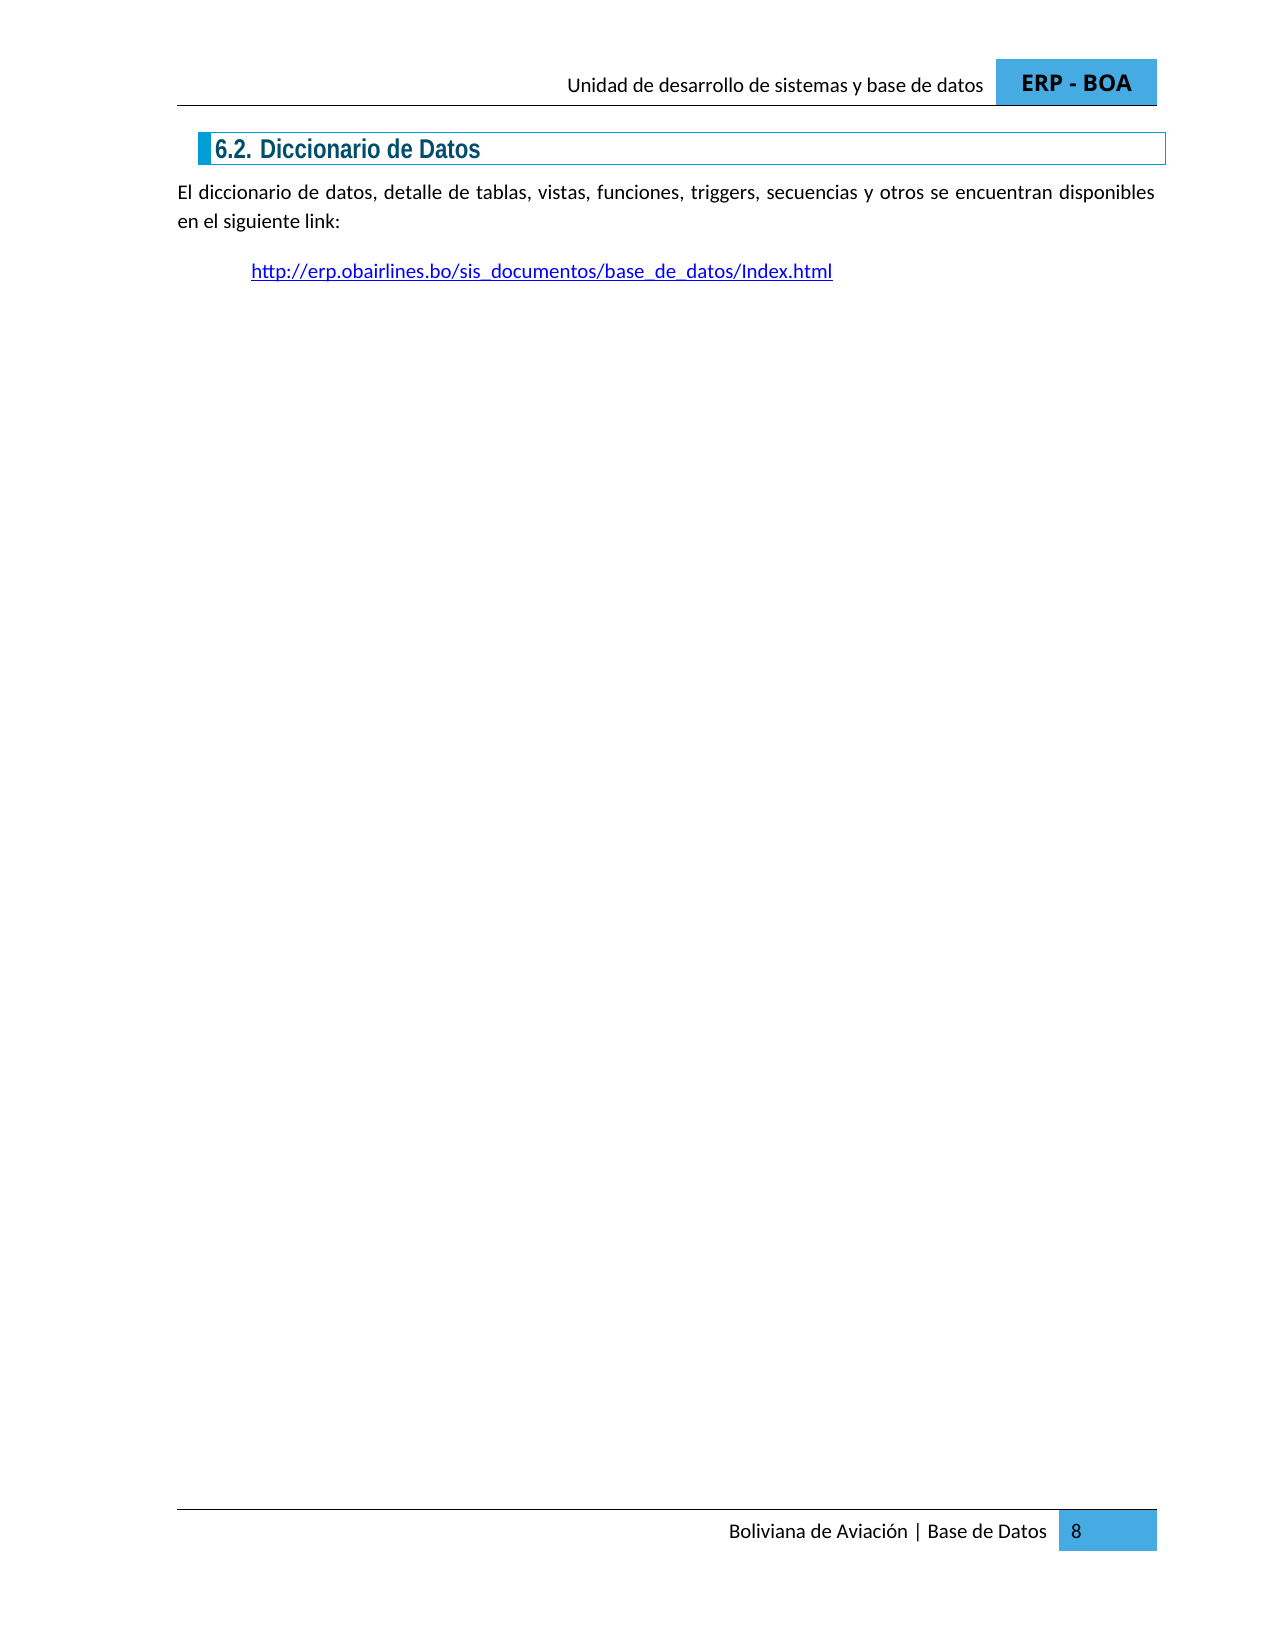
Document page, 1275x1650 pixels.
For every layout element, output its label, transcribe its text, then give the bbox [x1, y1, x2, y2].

text http://erp.obairlines.bo/sis_documentos/base_de_datos/Index.html [177, 258, 1157, 284]
text El diccionario de datos, detalle de tablas, vistas, funciones, triggers, secuencias y otros se encuentran disponibles en el siguiente link: [177, 179, 1157, 234]
subtitle Diccionario de Datos [211, 133, 1165, 164]
